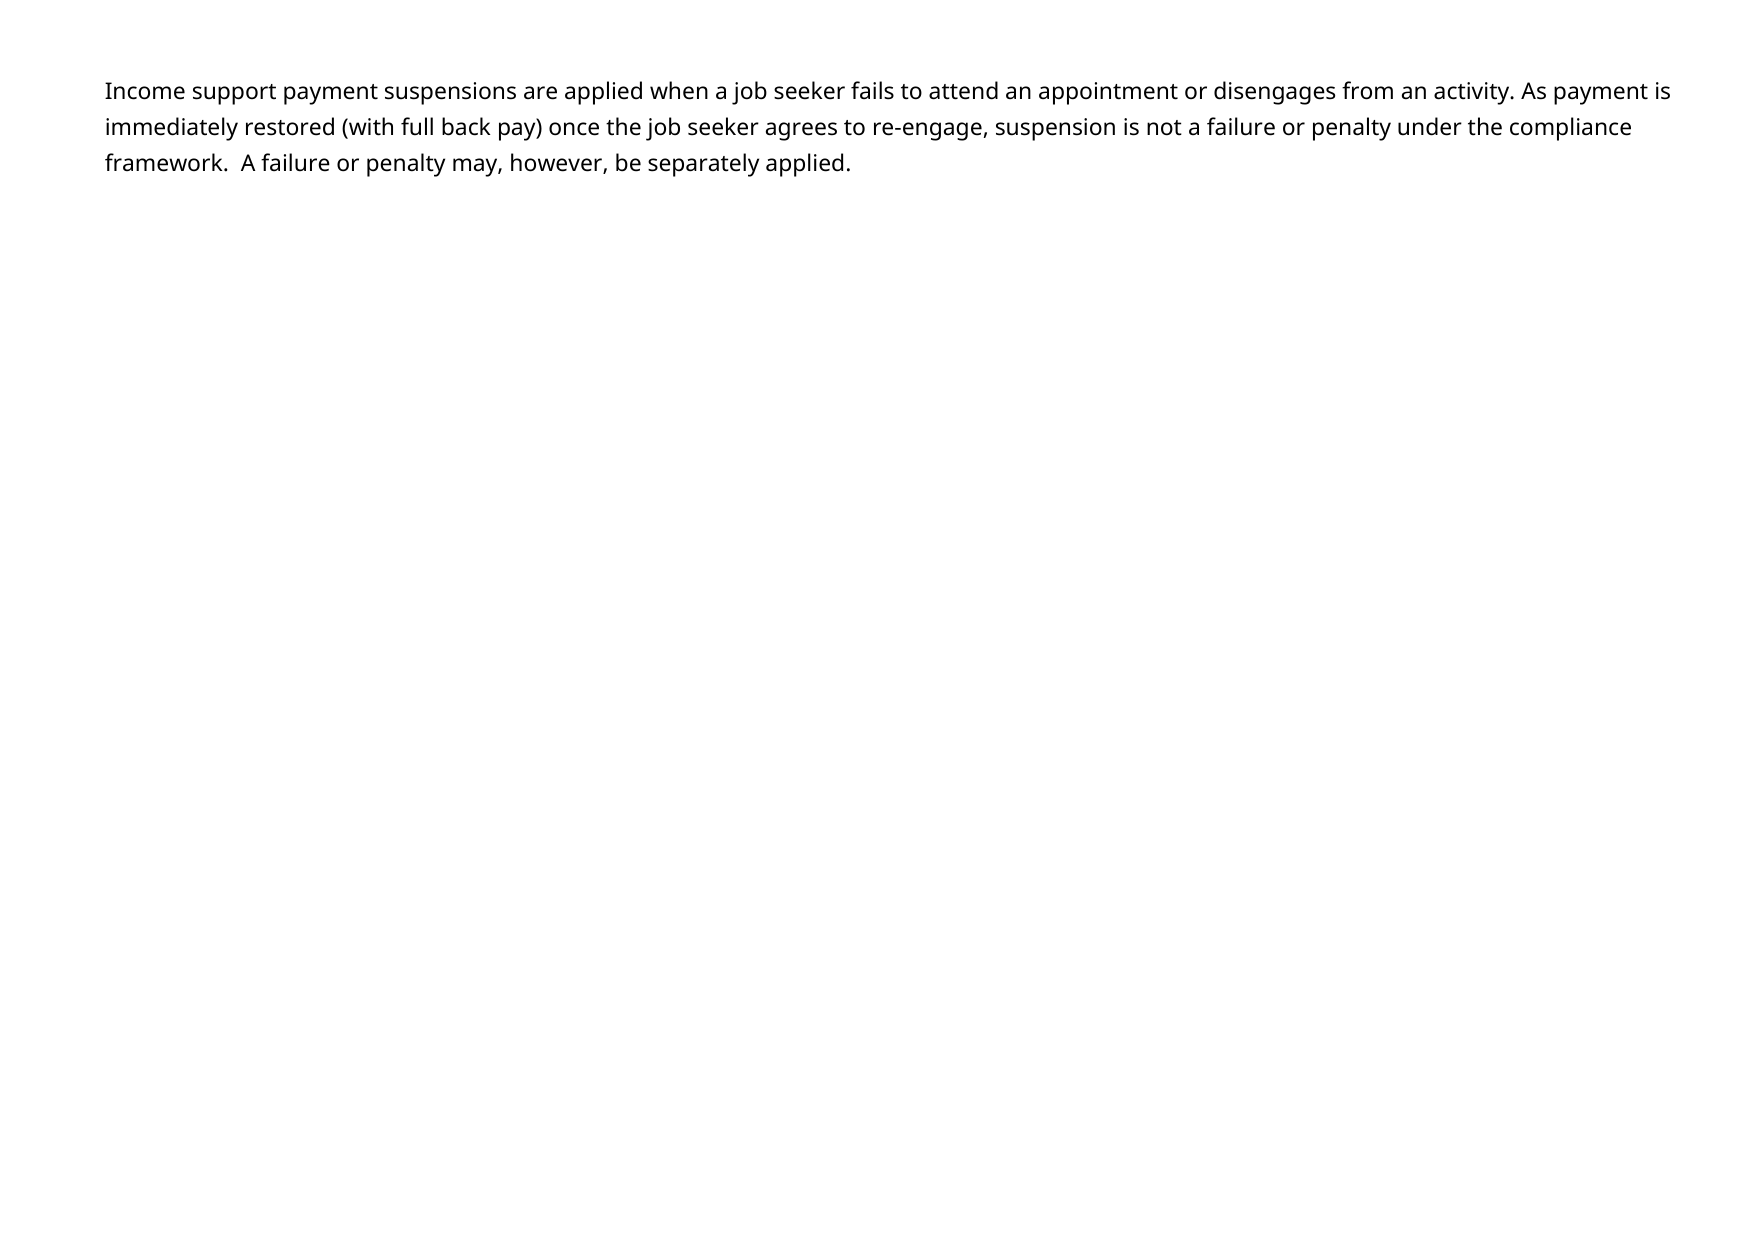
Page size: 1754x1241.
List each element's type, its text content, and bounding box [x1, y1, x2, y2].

text Income support payment suspensions are applied when a job seeker fails to attend an appointment or disengages from an activity. As payment is immediately restored (with full back pay) once the job seeker agrees to re-engage, suspension is not a failure or penalty under the compliance framework. A failure or penalty may, however, be separately applied. [104, 75, 1679, 178]
